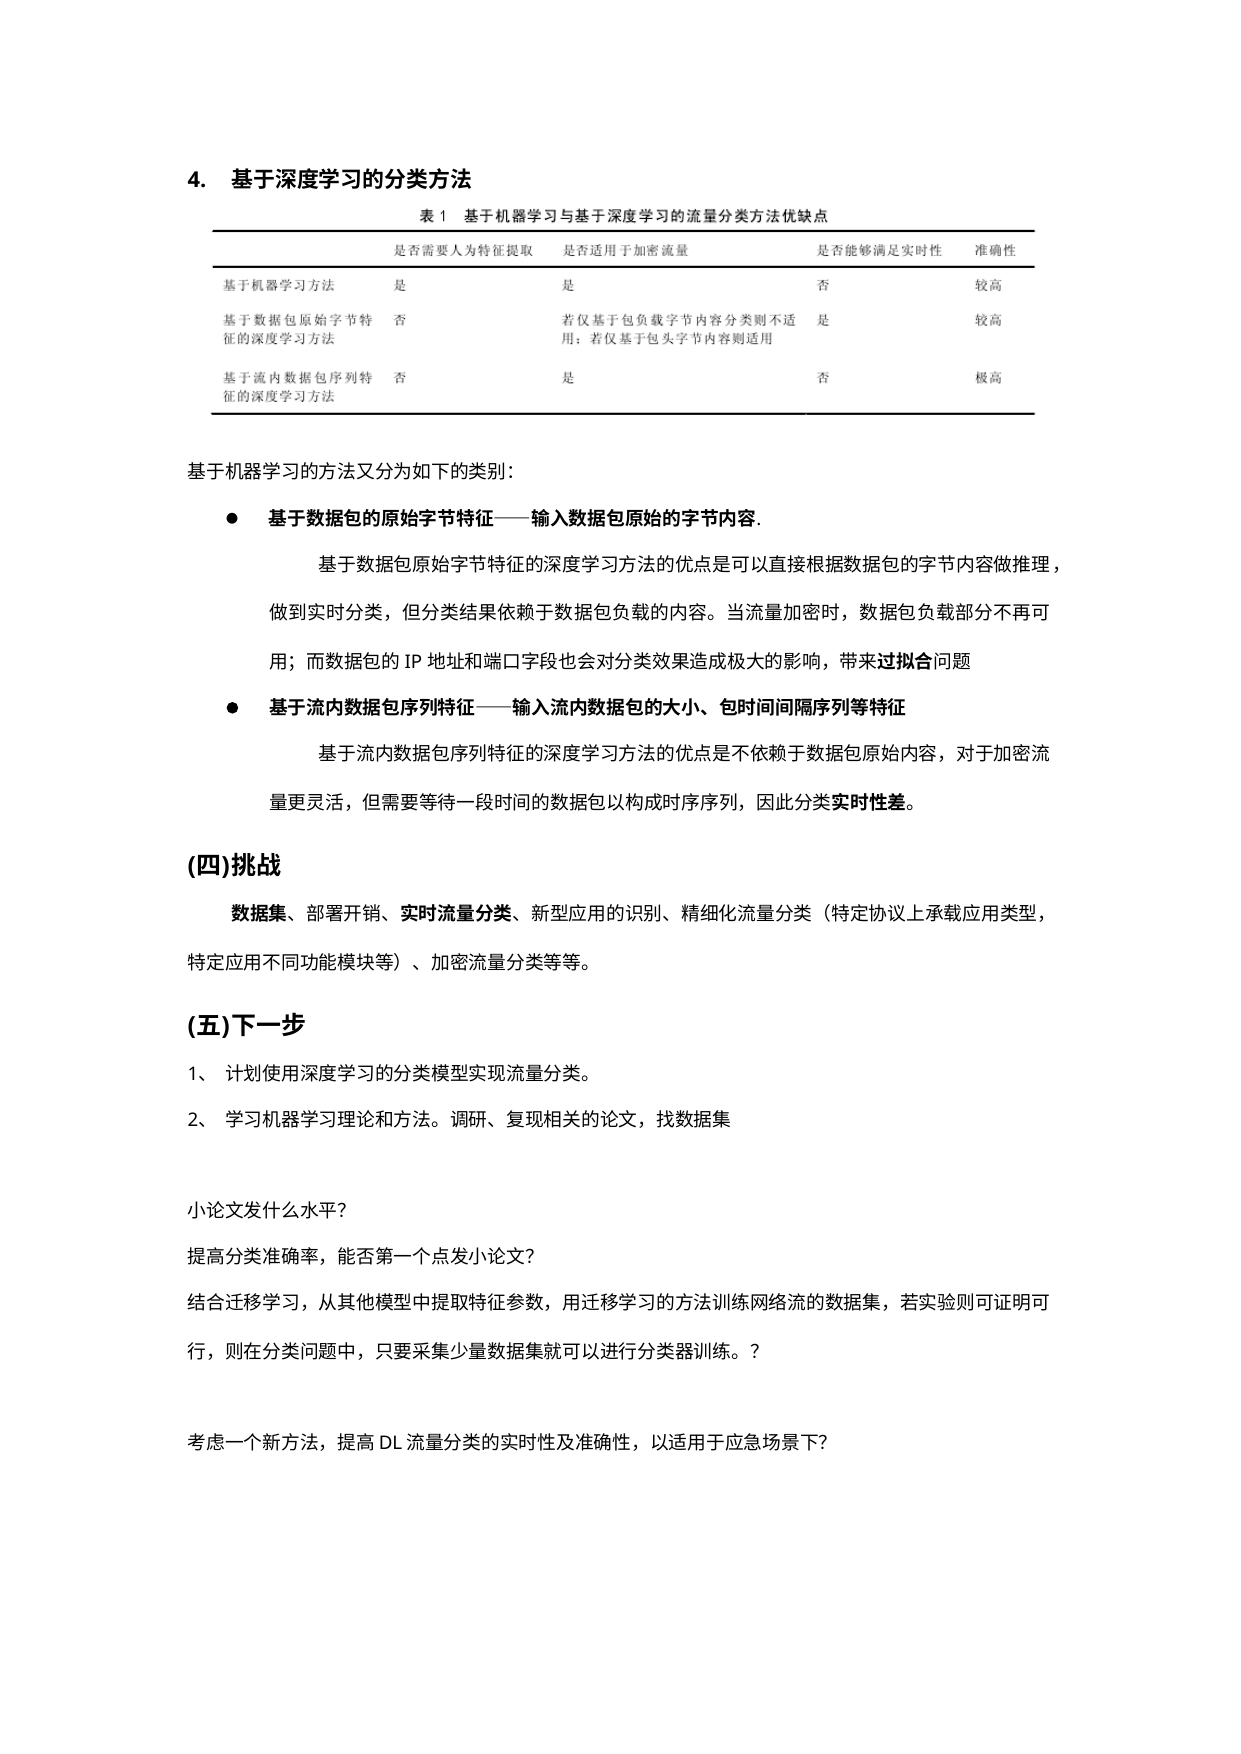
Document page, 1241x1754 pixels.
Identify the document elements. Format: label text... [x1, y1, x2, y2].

text 提高分类准确率，能否第一个点发小论文？ [187, 1239, 1053, 1272]
list 计划使用深度学习的分类模型实现流量分类。 [187, 1056, 1053, 1088]
subtitle 挑战 [187, 831, 1053, 896]
text 数据集、部署开销、实时流量分类、新型应用的识别、精细化流量分类（特定协议上承载应用类型，特定应用不同功能模块等）、加密流量分类等等。 [187, 896, 1053, 977]
list 基于数据包原始字节特征的深度学习方法的优点是可以直接根据数据包的字节内容做推理，做到实时分类，但分类结果依赖于数据包负载的内容。当流量加密时，数据包负载部分不再可用；而数据包的 IP 地址和端口字段也会对分类效果造成极大的影响，带来过拟合问题 [269, 547, 1053, 677]
list 基于流内数据包序列特征的深度学习方法的优点是不依赖于数据包原始内容，对于加密流量更灵活，但需要等待一段时间的数据包以构成时序序列，因此分类实时性差。 [269, 736, 1053, 817]
subtitle 基于深度学习的分类方法 [187, 162, 1053, 194]
text 结合迁移学习，从其他模型中提取特征参数，用迁移学习的方法训练网络流的数据集，若实验则可证明可行，则在分类问题中，只要采集少量数据集就可以进行分类器训练。？ [187, 1285, 1053, 1366]
subtitle 下一步 [187, 991, 1053, 1056]
text 考虑一个新方法，提高DL流量分类的实时性及准确性，以适用于应急场景下？ [187, 1425, 1053, 1458]
picture [187, 194, 1053, 440]
text 小论文发什么水平？ [187, 1193, 1053, 1226]
list 基于数据包的原始字节特征——输入数据包原始的字节内容. [225, 501, 1053, 533]
list 基于流内数据包序列特征——输入流内数据包的大小、包时间间隔序列等特征 [225, 690, 1053, 723]
text 基于机器学习的方法又分为如下的类别： [187, 454, 1053, 487]
list 学习机器学习理论和方法。调研、复现相关的论文，找数据集 [187, 1102, 1053, 1134]
